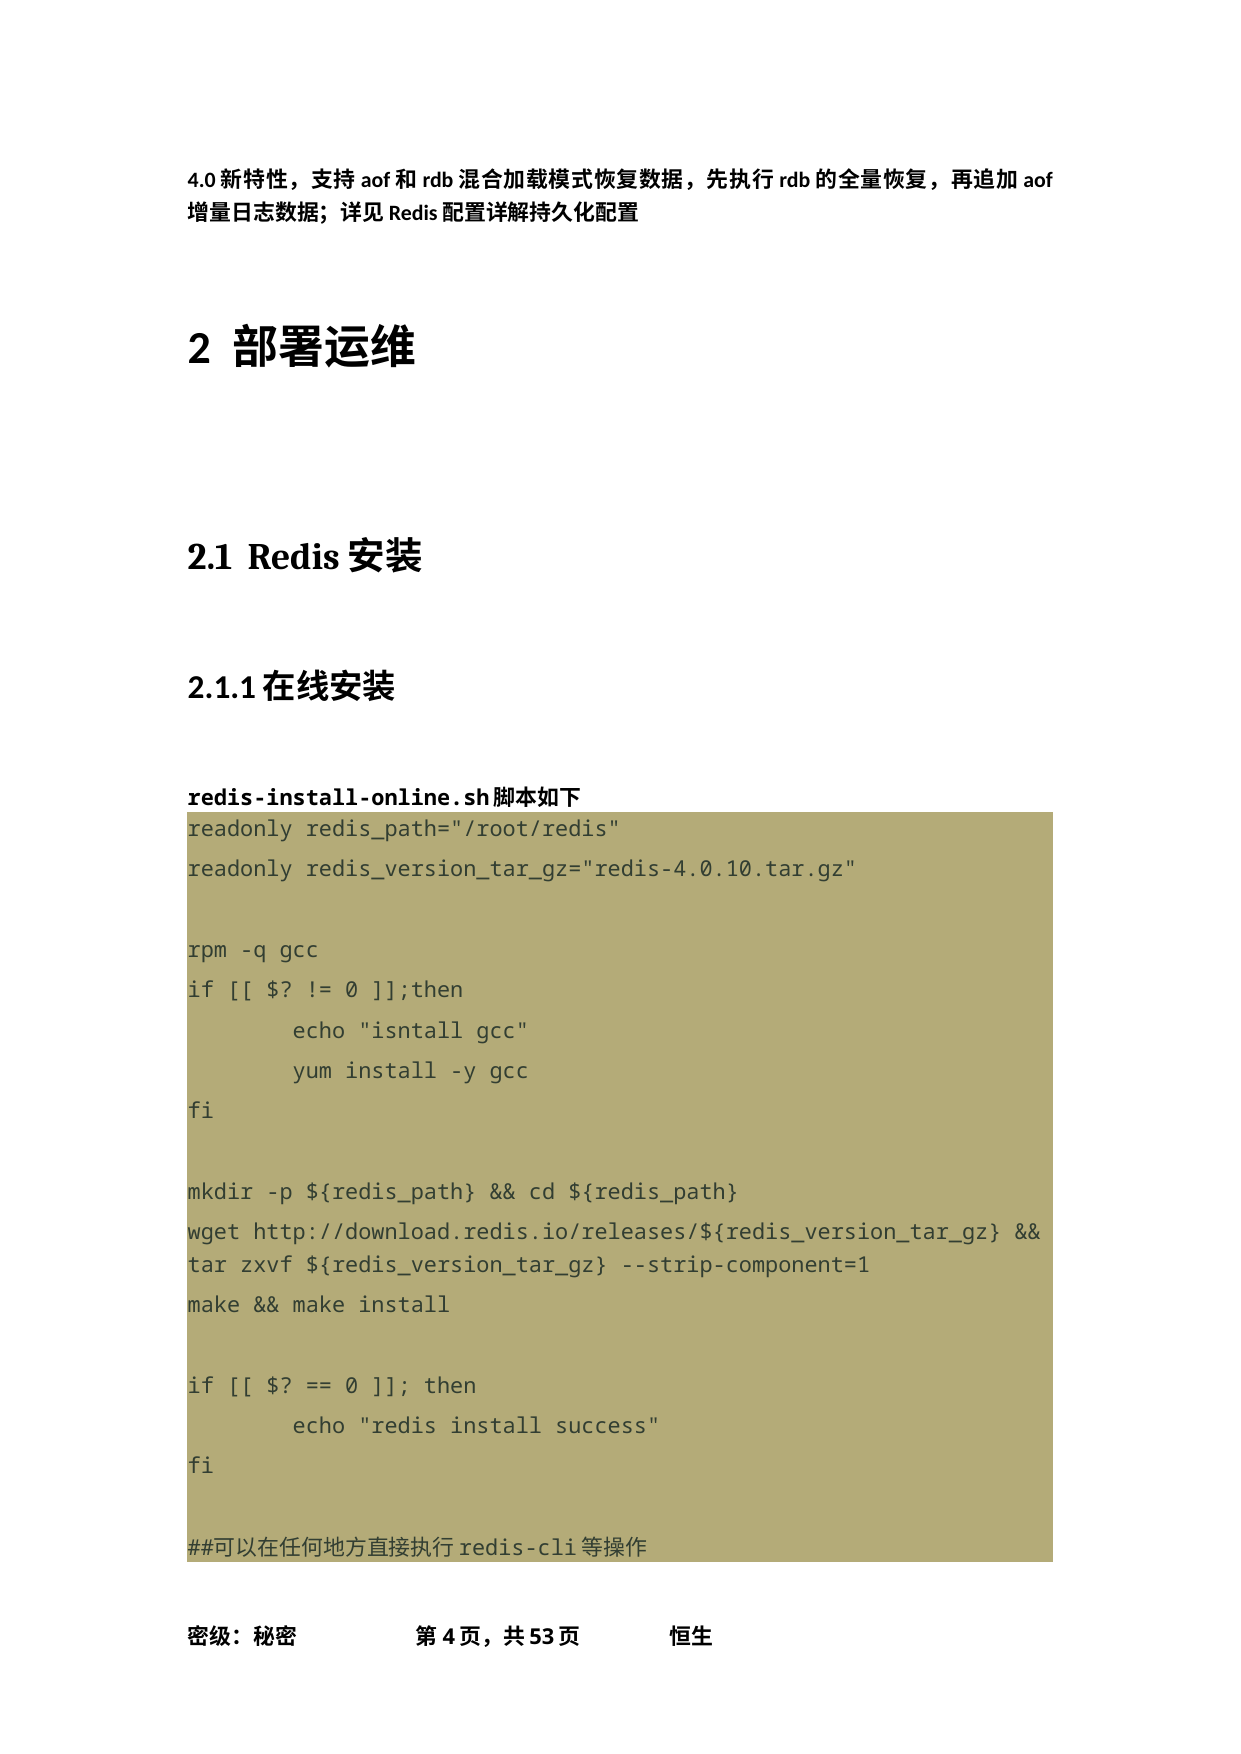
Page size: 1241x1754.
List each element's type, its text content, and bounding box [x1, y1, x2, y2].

text mkdir -p ${redis_path} && cd ${redis_path} [187, 1174, 1053, 1207]
text fi [187, 1094, 1053, 1126]
text wget http://download.redis.io/releases/${redis_version_tar_gz} && tar zxvf ${redis_version_tar_gz} --strip-component=1 [187, 1215, 1053, 1280]
text if [[ $? == 0 ]]; then [187, 1368, 1053, 1401]
subtitle 在线安装 [187, 652, 1053, 717]
text echo "isntall gcc" [187, 1013, 1053, 1046]
text 4.0新特性，支持aof和rdb混合加载模式恢复数据，先执行rdb的全量恢复，再追加aof增量日志数据；详见Redis配置详解持久化配置 [187, 162, 1053, 227]
text if [[ $? != 0 ]];then [187, 973, 1053, 1005]
subtitle 部署运维 [187, 295, 1053, 392]
text yum install -y gcc [187, 1053, 1053, 1086]
text fi [187, 1449, 1053, 1481]
text readonly redis_version_tar_gz="redis-4.0.10.tar.gz" [187, 852, 1053, 884]
subtitle Redis安装 [187, 520, 1053, 585]
text readonly redis_path="/root/redis" [187, 812, 1053, 844]
text make && make install [187, 1288, 1053, 1320]
text ##可以在任何地方直接执行redis-cli等操作 [187, 1529, 1053, 1562]
text rpm -q gcc [187, 933, 1053, 965]
text redis-install-online.sh脚本如下 [187, 779, 1053, 812]
text echo "redis install success" [187, 1408, 1053, 1441]
